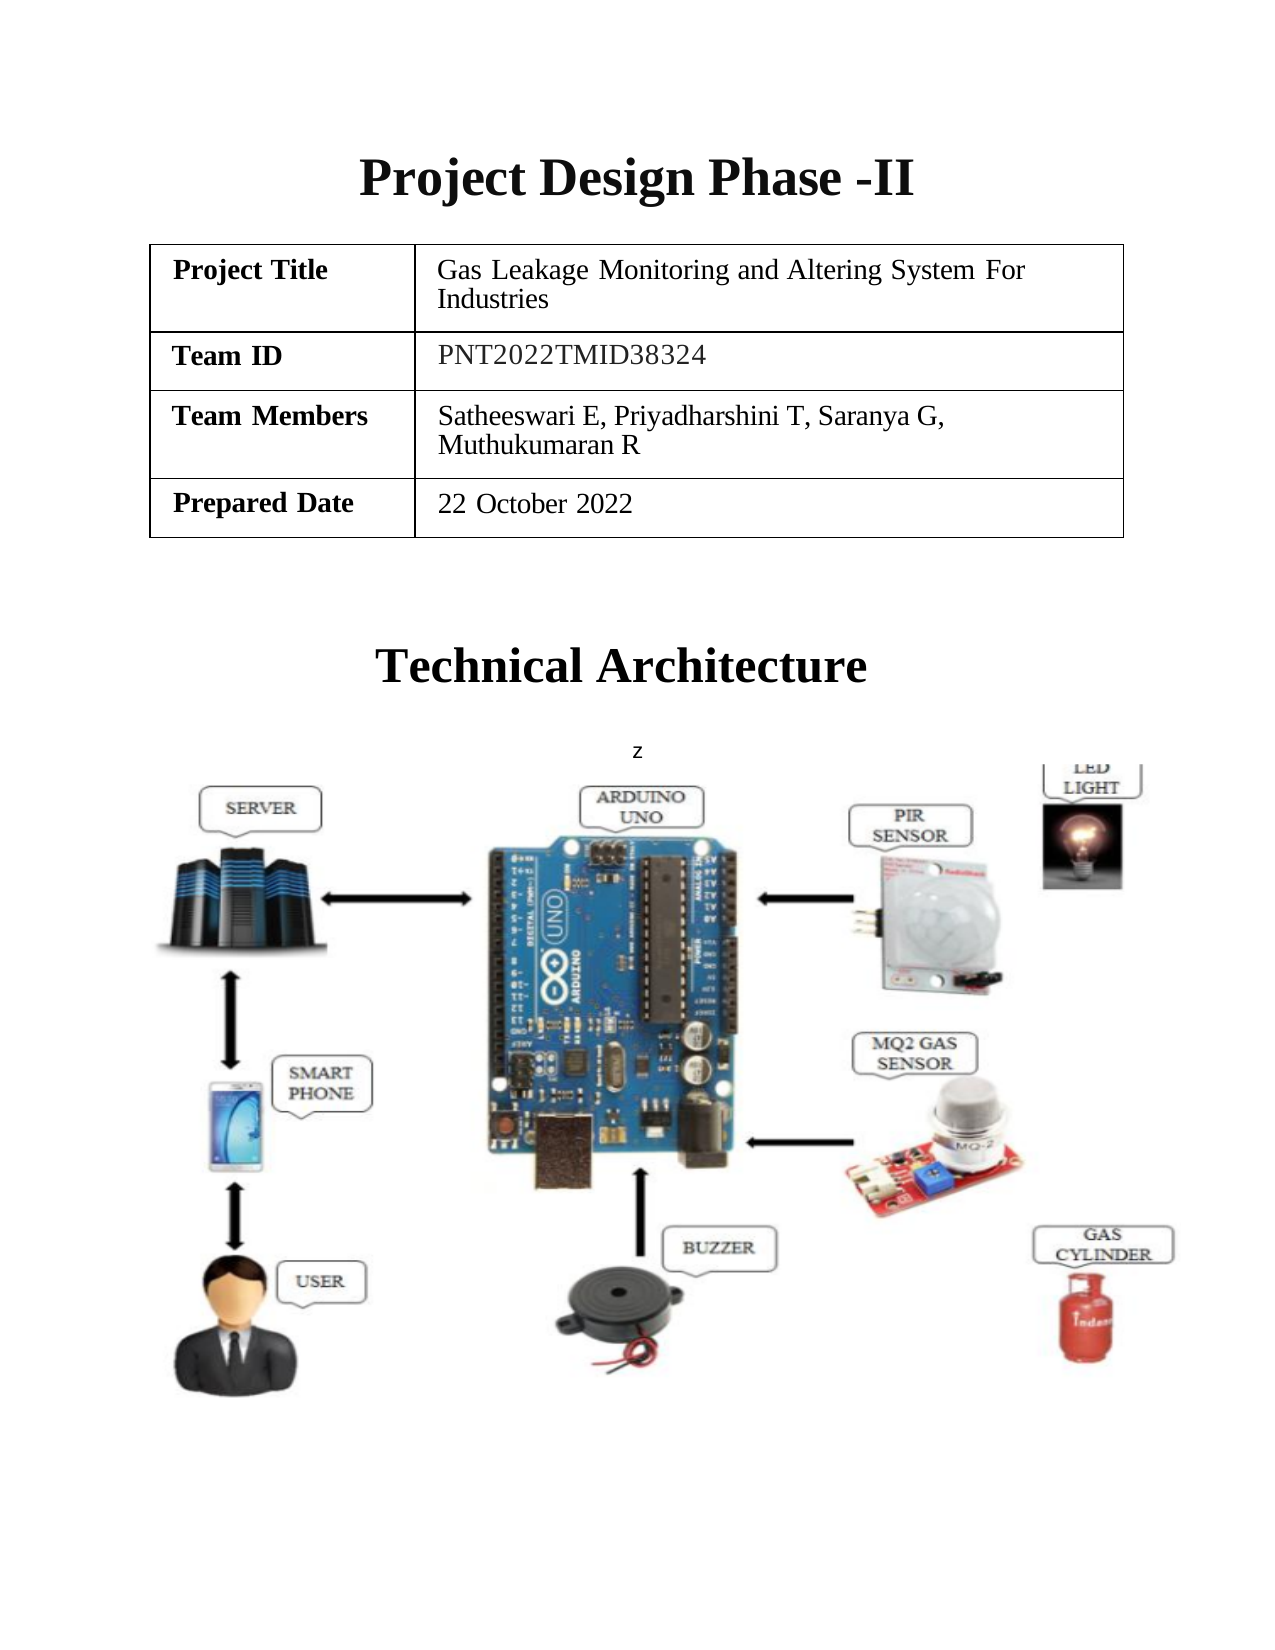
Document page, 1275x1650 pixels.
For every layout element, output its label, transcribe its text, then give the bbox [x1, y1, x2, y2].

text Technical Architecture [150, 632, 1125, 696]
table_cell Prepared Date [151, 479, 414, 537]
table_cell 22 October 2022 [416, 479, 1123, 537]
text z [150, 738, 1125, 763]
table_header Gas Leakage Monitoring and Altering System For Industries [416, 245, 1123, 331]
text Project Design Phase -II [150, 164, 1125, 227]
table_header Project Title [151, 245, 414, 331]
picture [150, 763, 1182, 1420]
table_cell Satheeswari E, Priyadharshini T, Saranya G, Muthukumaran R [416, 391, 1123, 478]
table_cell Team ID [151, 333, 414, 390]
table_cell Team Members [151, 391, 414, 478]
table_cell PNT2022TMID38324 [416, 333, 1123, 390]
